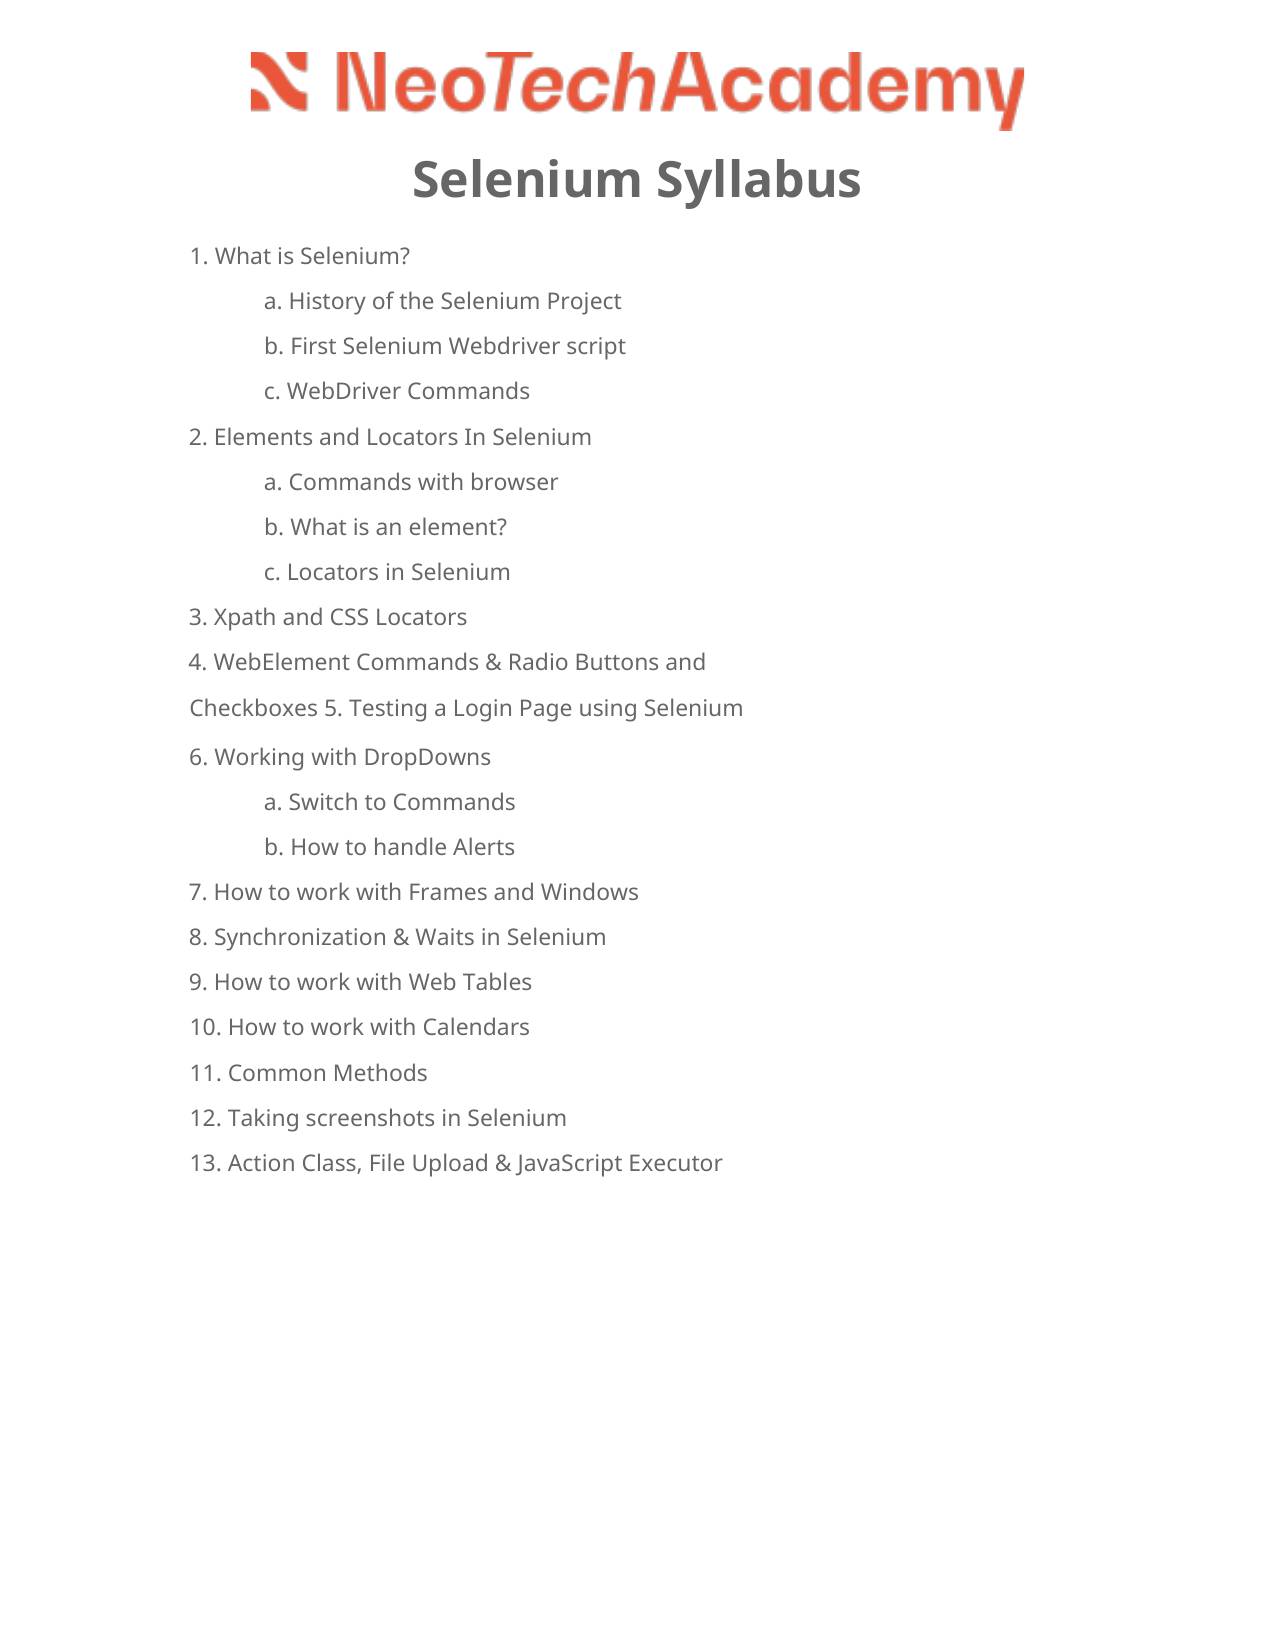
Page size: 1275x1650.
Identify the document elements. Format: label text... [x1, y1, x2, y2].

text 9. How to work with Web Tables [188, 966, 1024, 997]
text a. Commands with browser [263, 466, 1024, 497]
text c. Locators in Selenium [263, 556, 1024, 587]
text 10. How to work with Calendars [189, 1011, 1024, 1043]
text a. History of the Selenium Project [263, 285, 1024, 316]
text 8. Synchronization & Waits in Selenium [189, 921, 1024, 952]
text 13. Action Class, File Upload & JavaScript Executor [189, 1147, 1024, 1178]
text 7. How to work with Frames and Windows [188, 876, 1024, 907]
text b. First Selenium Webdriver script [264, 330, 1024, 361]
picture [250, 52, 1025, 131]
text 11. Common Methods [189, 1056, 1024, 1088]
text c. WebDriver Commands [263, 375, 1024, 407]
text 12. Taking screenshots in Selenium [189, 1102, 1024, 1133]
text Selenium Syllabus [251, 131, 1024, 213]
text 3. Xpath and CSS Locators [188, 601, 1024, 632]
text b. How to handle Alerts [264, 831, 1024, 862]
text a. Switch to Commands [263, 786, 1024, 817]
text 4. WebElement Commands & Radio Buttons and Checkboxes 5. Testing a Login Page using Selenium [188, 646, 822, 723]
text 6. Working with DropDowns [189, 741, 1024, 772]
text b. What is an element? [264, 511, 1024, 542]
text 1. What is Selenium? [189, 240, 1024, 271]
text 2. Elements and Locators In Selenium [188, 420, 1024, 452]
